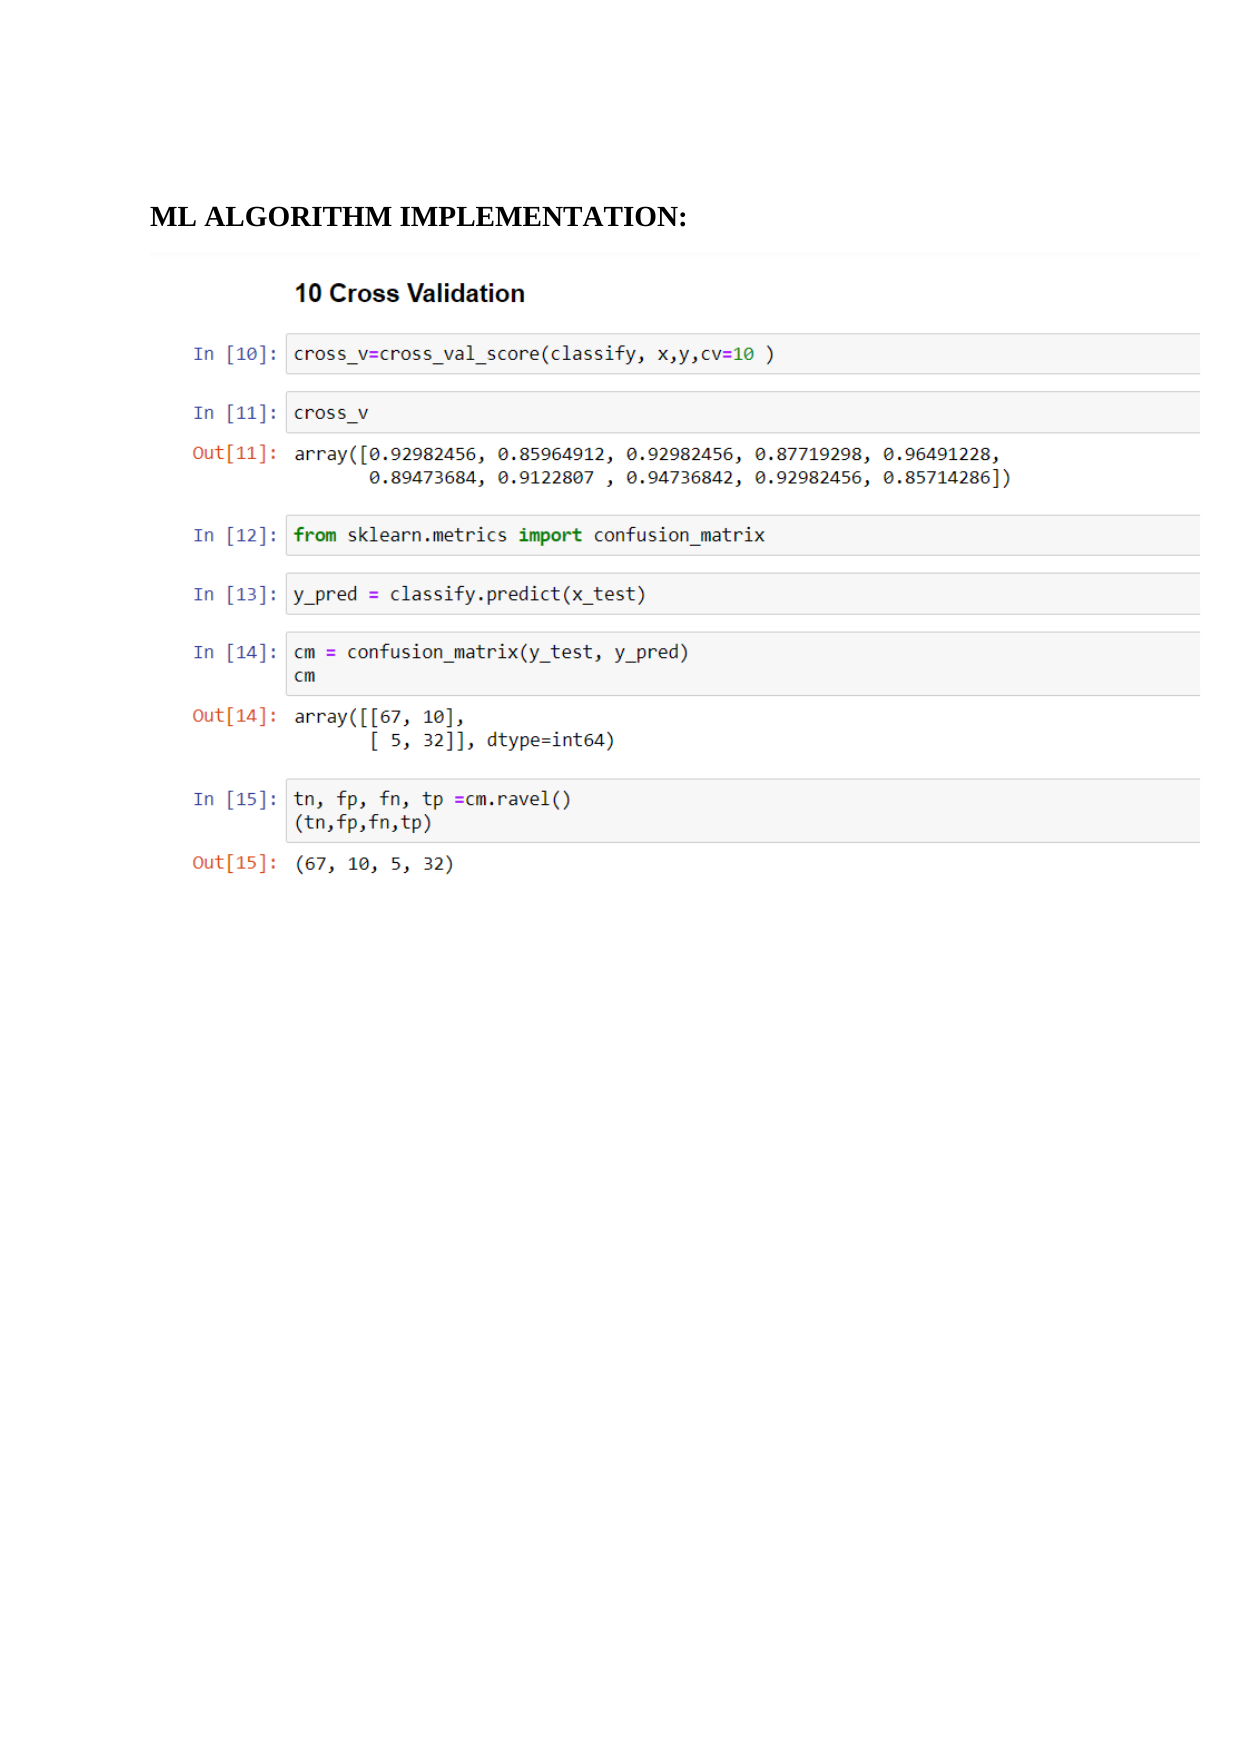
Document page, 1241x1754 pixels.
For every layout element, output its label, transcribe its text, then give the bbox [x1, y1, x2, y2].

text ML ALGORITHM IMPLEMENTATION: [150, 199, 1090, 233]
picture [150, 252, 1200, 921]
